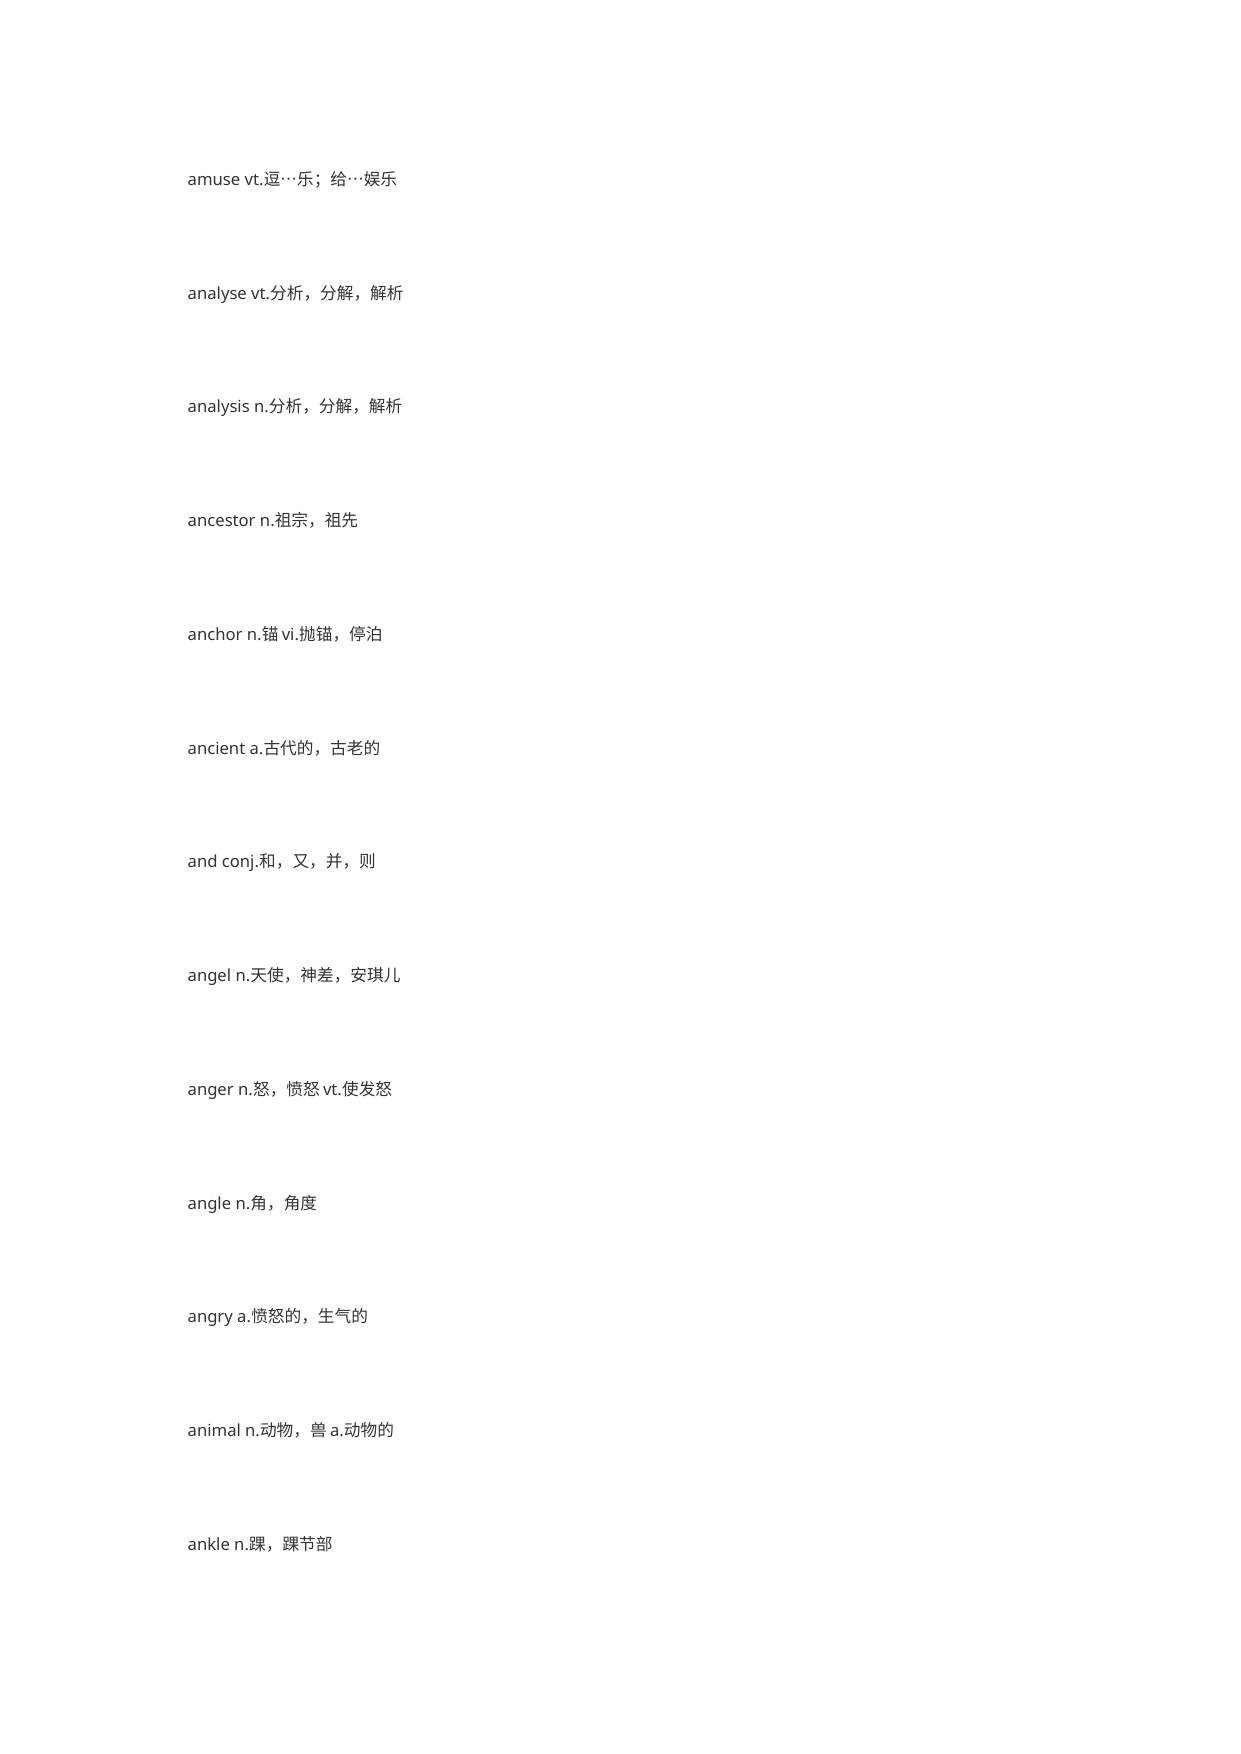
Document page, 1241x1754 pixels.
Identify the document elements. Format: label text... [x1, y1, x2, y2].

text amuse vt.逗…乐；给…娱乐 [187, 162, 1053, 194]
text ancient a.古代的，古老的 [187, 731, 1053, 763]
text analysis n.分析，分解，解析 [187, 389, 1053, 422]
text angel n.天使，神差，安琪儿 [187, 958, 1053, 991]
text anger n.怒，愤怒vt.使发怒 [187, 1072, 1053, 1104]
text ancestor n.祖宗，祖先 [187, 503, 1053, 536]
text ankle n.踝，踝节部 [187, 1527, 1053, 1559]
text angle n.角，角度 [187, 1186, 1053, 1218]
text analyse vt.分析，分解，解析 [187, 276, 1053, 308]
text anchor n.锚vi.抛锚，停泊 [187, 617, 1053, 649]
text angry a.愤怒的，生气的 [187, 1299, 1053, 1332]
text animal n.动物，兽a.动物的 [187, 1413, 1053, 1446]
text and conj.和，又，并，则 [187, 844, 1053, 877]
